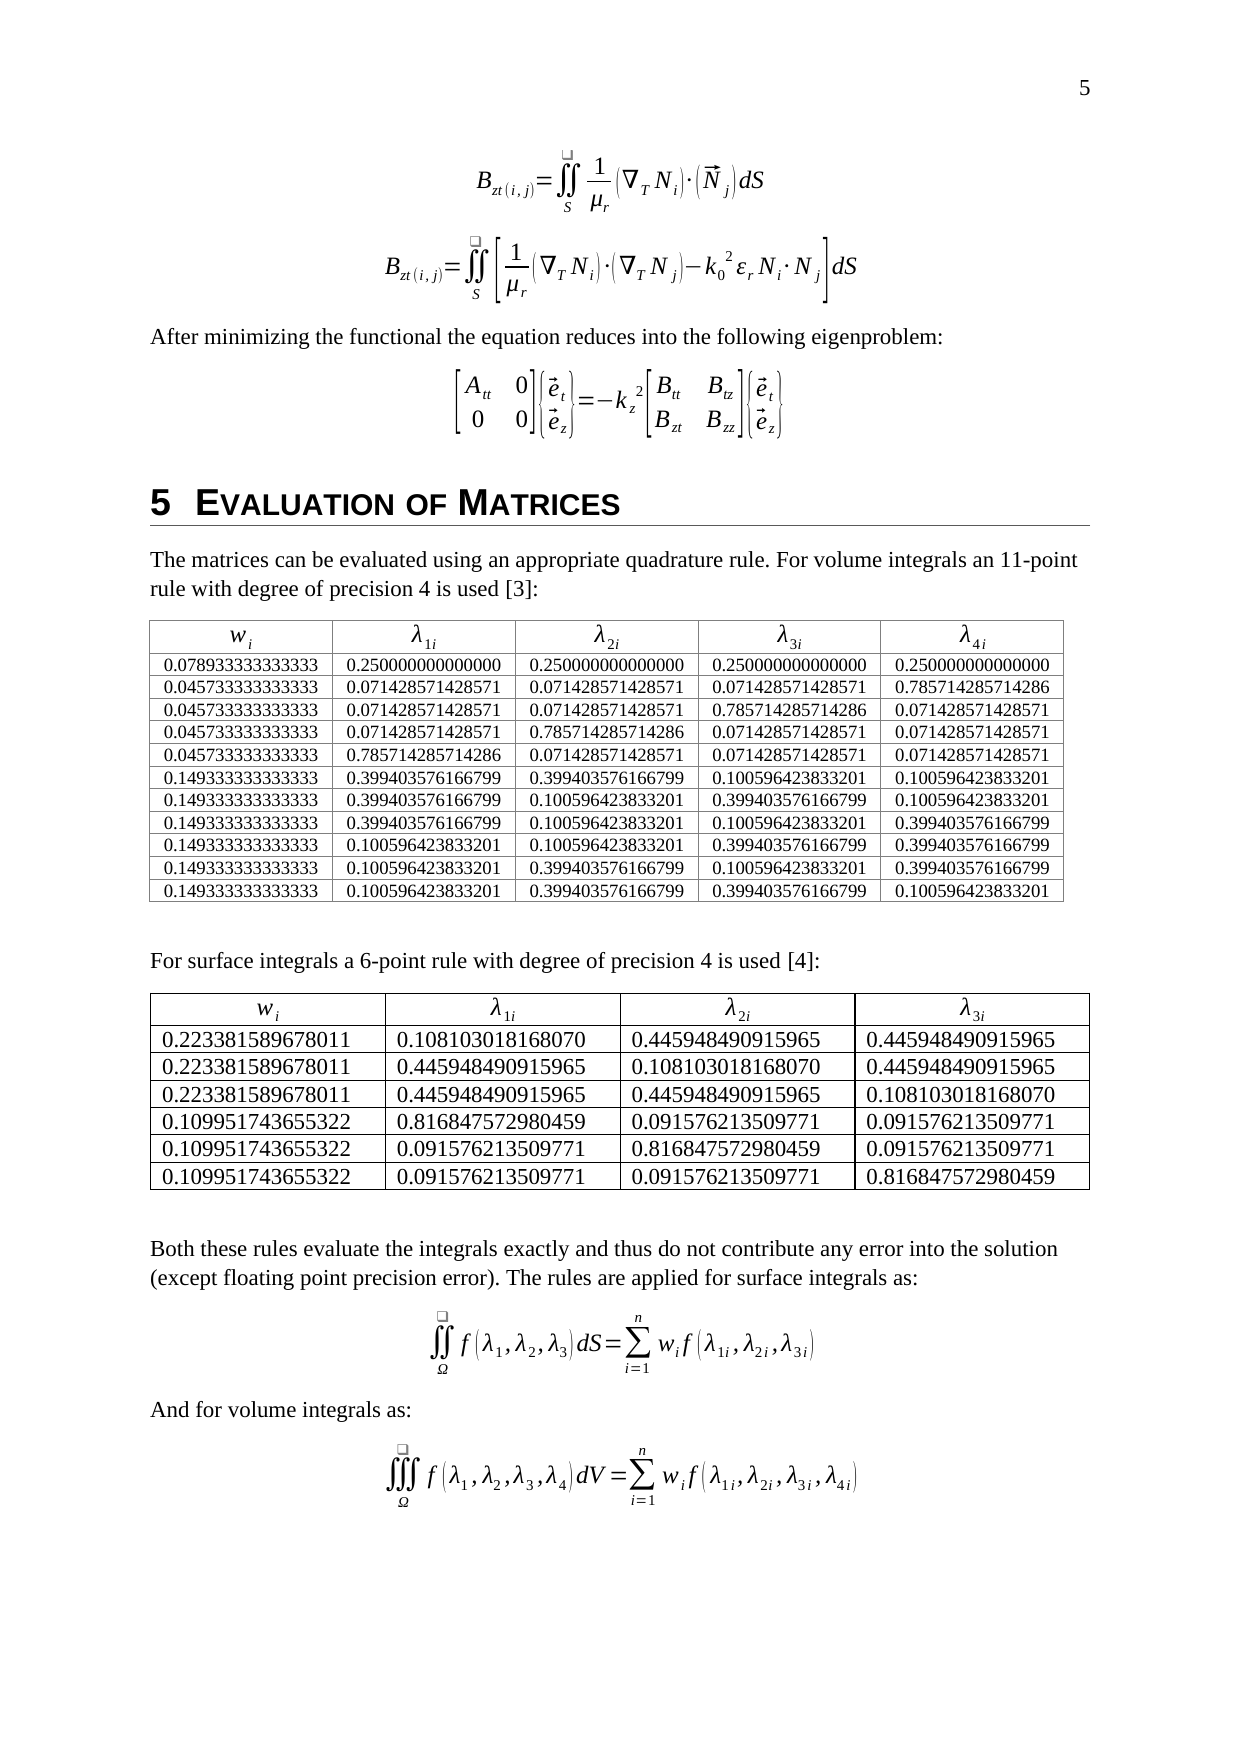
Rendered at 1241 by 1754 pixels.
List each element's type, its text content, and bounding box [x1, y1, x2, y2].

table_cell 0.149333333333333 [150, 880, 332, 901]
table_cell 0.071428571428571 [516, 676, 698, 698]
table_cell 0.071428571428571 [881, 744, 1063, 766]
table_cell 0.100596423833201 [699, 767, 880, 788]
table_cell 0.399403576166799 [699, 880, 880, 901]
table_cell 0.091576213509771 [621, 1163, 854, 1189]
table_cell 0.399403576166799 [516, 880, 698, 901]
table_cell 0.399403576166799 [516, 857, 698, 878]
table_cell 0.071428571428571 [333, 721, 515, 743]
table_cell 0.045733333333333 [150, 744, 332, 766]
table_header [881, 621, 1063, 652]
table_cell 0.109951743655322 [151, 1163, 385, 1189]
table_cell 0.100596423833201 [333, 857, 515, 878]
table_cell 0.108103018168070 [386, 1026, 620, 1052]
table_header [516, 621, 698, 652]
table_cell 0.100596423833201 [333, 834, 515, 856]
table_cell 0.078933333333333 [150, 654, 332, 675]
table_cell 0.785714285714286 [333, 744, 515, 766]
table_cell 0.445948490915965 [621, 1026, 854, 1052]
table_cell 0.108103018168070 [856, 1081, 1089, 1107]
table_header [150, 621, 332, 652]
table_cell 0.100596423833201 [333, 880, 515, 901]
table_cell 0.100596423833201 [516, 834, 698, 856]
table_cell 0.071428571428571 [881, 721, 1063, 743]
table_cell 0.100596423833201 [881, 880, 1063, 901]
table_cell 0.149333333333333 [150, 812, 332, 833]
table_cell 0.250000000000000 [699, 654, 880, 675]
table_cell 0.399403576166799 [881, 812, 1063, 833]
table_cell 0.399403576166799 [333, 767, 515, 788]
table_cell 0.071428571428571 [699, 676, 880, 698]
table_cell 0.785714285714286 [699, 699, 880, 720]
table_cell 0.785714285714286 [881, 676, 1063, 698]
table_header [856, 994, 1089, 1025]
table_cell 0.100596423833201 [699, 857, 880, 878]
table_cell 0.149333333333333 [150, 857, 332, 878]
table_cell 0.816847572980459 [856, 1163, 1089, 1189]
table_cell 0.045733333333333 [150, 699, 332, 720]
table_cell 0.223381589678011 [151, 1081, 385, 1107]
subtitle Evaluation of Matrices [150, 480, 1090, 525]
table_cell 0.100596423833201 [516, 789, 698, 811]
table_cell 0.445948490915965 [856, 1026, 1089, 1052]
table_cell 0.223381589678011 [151, 1053, 385, 1079]
table_cell 0.250000000000000 [516, 654, 698, 675]
table_header [333, 621, 515, 652]
text Both these rules evaluate the integrals exactly and thus do not contribute any error into the solution (except floating point precision error). The rules are applied for surface integrals as: [150, 1235, 1090, 1290]
table_header [699, 621, 880, 652]
table_cell 0.100596423833201 [516, 812, 698, 833]
text After minimizing the functional the equation reduces into the following eigenproblem: [150, 323, 1090, 349]
table_cell 0.445948490915965 [856, 1053, 1089, 1079]
table_cell 0.091576213509771 [386, 1163, 620, 1189]
table_cell 0.091576213509771 [621, 1108, 854, 1134]
table_cell 0.445948490915965 [386, 1081, 620, 1107]
table_cell 0.149333333333333 [150, 767, 332, 788]
table_cell 0.399403576166799 [516, 767, 698, 788]
table_cell 0.445948490915965 [621, 1081, 854, 1107]
table_cell 0.071428571428571 [881, 699, 1063, 720]
table_cell 0.816847572980459 [386, 1108, 620, 1134]
table_cell 0.071428571428571 [699, 744, 880, 766]
text For surface integrals a 6-point rule with degree of precision 4 is used : [150, 947, 1090, 974]
table_cell 0.399403576166799 [881, 834, 1063, 856]
table_cell 0.071428571428571 [516, 744, 698, 766]
table_cell 0.100596423833201 [699, 812, 880, 833]
table_cell 0.223381589678011 [151, 1026, 385, 1052]
table_cell 0.149333333333333 [150, 789, 332, 811]
table_cell 0.045733333333333 [150, 676, 332, 698]
table_cell 0.071428571428571 [333, 676, 515, 698]
table_cell 0.071428571428571 [333, 699, 515, 720]
table_cell 0.045733333333333 [150, 721, 332, 743]
table_cell 0.816847572980459 [621, 1135, 854, 1162]
table_cell 0.149333333333333 [150, 834, 332, 856]
table_cell 0.100596423833201 [881, 789, 1063, 811]
table_cell 0.399403576166799 [881, 857, 1063, 878]
table_cell 0.109951743655322 [151, 1108, 385, 1134]
table_cell 0.445948490915965 [386, 1053, 620, 1079]
table_cell 0.399403576166799 [699, 789, 880, 811]
table_cell 0.091576213509771 [856, 1135, 1089, 1162]
table_cell 0.250000000000000 [333, 654, 515, 675]
table_cell 0.071428571428571 [699, 721, 880, 743]
table_cell 0.109951743655322 [151, 1135, 385, 1162]
table_cell 0.399403576166799 [699, 834, 880, 856]
text And for volume integrals as: [150, 1397, 1090, 1423]
text The matrices can be evaluated using an appropriate quadrature rule. For volume integrals an 11-point rule with degree of precision 4 is used: [150, 547, 1090, 601]
table_cell 0.399403576166799 [333, 789, 515, 811]
table_cell 0.108103018168070 [621, 1053, 854, 1079]
table_cell 0.399403576166799 [333, 812, 515, 833]
table_cell 0.100596423833201 [881, 767, 1063, 788]
table_cell 0.071428571428571 [516, 699, 698, 720]
table_cell 0.091576213509771 [386, 1135, 620, 1162]
table_header [621, 994, 854, 1025]
table_header [386, 994, 620, 1025]
table_cell 0.785714285714286 [516, 721, 698, 743]
table_header [151, 994, 385, 1025]
table_cell 0.250000000000000 [881, 654, 1063, 675]
table_cell 0.091576213509771 [856, 1108, 1089, 1134]
